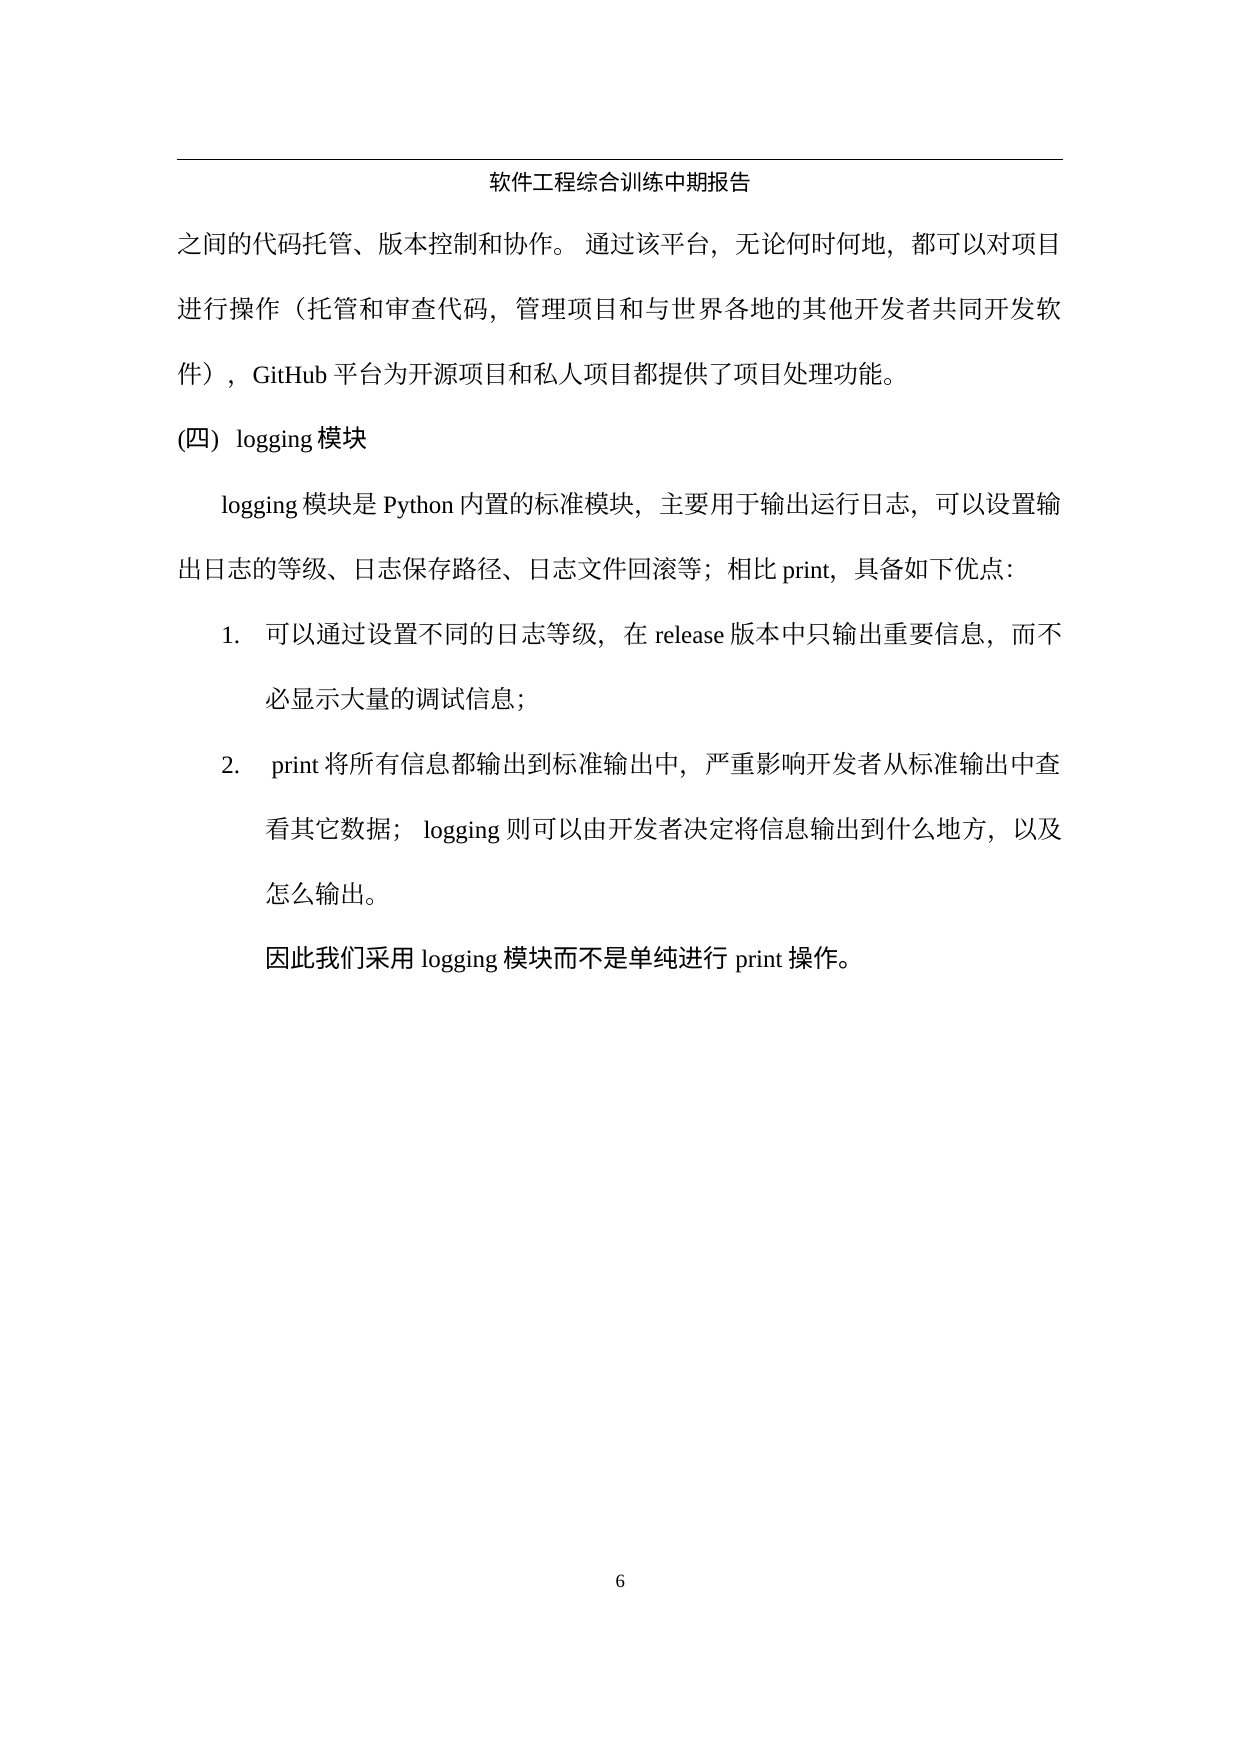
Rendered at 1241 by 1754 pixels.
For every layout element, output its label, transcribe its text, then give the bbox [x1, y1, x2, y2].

list logging模块 [177, 406, 1063, 471]
text 因此我们采用 logging 模块而不是单纯进行 print 操作。 [221, 926, 1063, 991]
list print将所有信息都输出到标准输出中，严重影响开发者从标准输出中查看其它数据； logging 则可以由开发者决定将信息输出到什么地方，以及怎么输出。 [221, 731, 1063, 926]
text logging模块是Python内置的标准模块，主要用于输出运行日志，可以设置输出日志的等级、日志保存路径、日志文件回滚等；相比print，具备如下优点： [177, 471, 1063, 601]
list 可以通过设置不同的日志等级，在release版本中只输出重要信息，而不必显示大量的调试信息； [221, 601, 1063, 731]
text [177, 211, 1063, 406]
